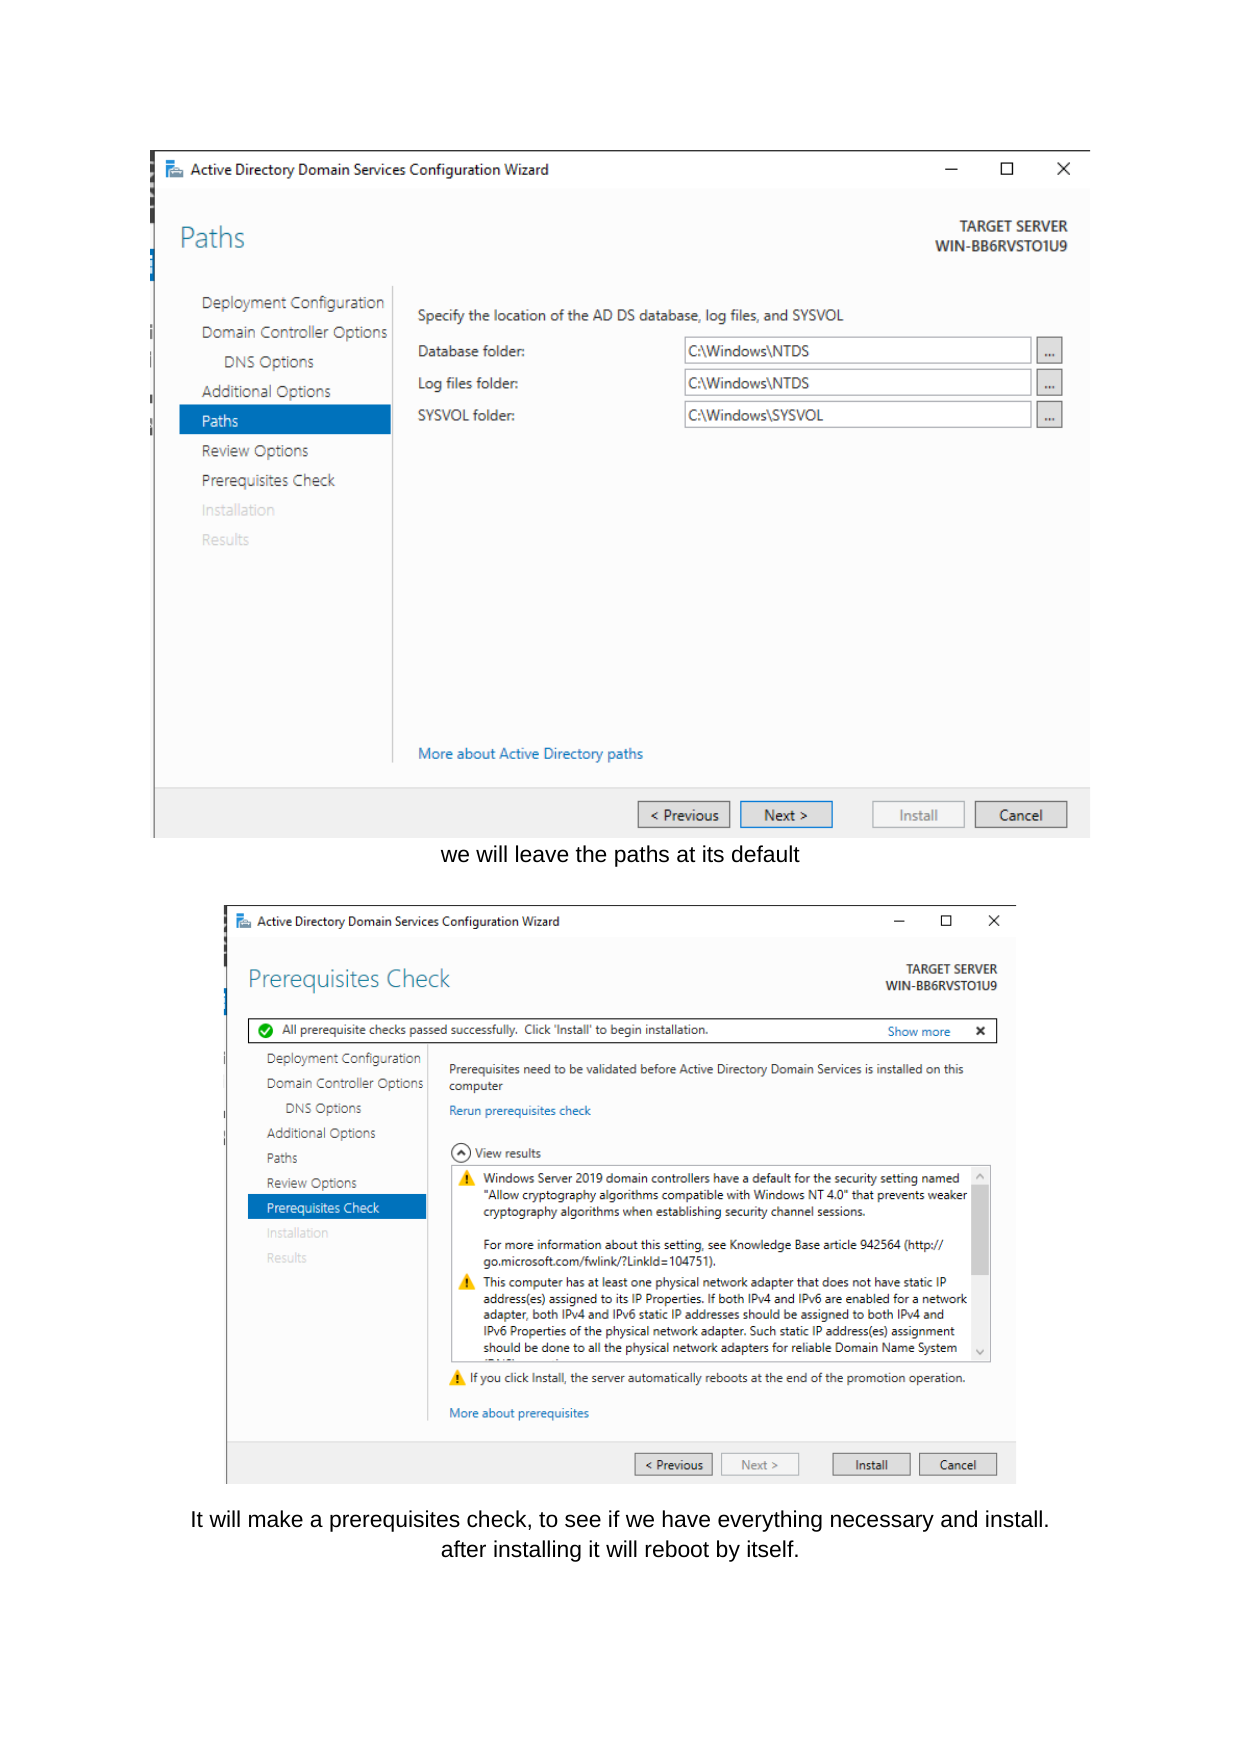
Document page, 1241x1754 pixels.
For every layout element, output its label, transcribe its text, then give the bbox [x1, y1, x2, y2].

picture [150, 150, 1091, 838]
text after installing it will reboot by itself. [150, 1536, 1090, 1562]
text we will leave the paths at its default [150, 841, 1090, 868]
text It will make a prerequisites check, to see if we have everything necessary and install. [150, 1506, 1090, 1532]
picture [223, 905, 1017, 1484]
